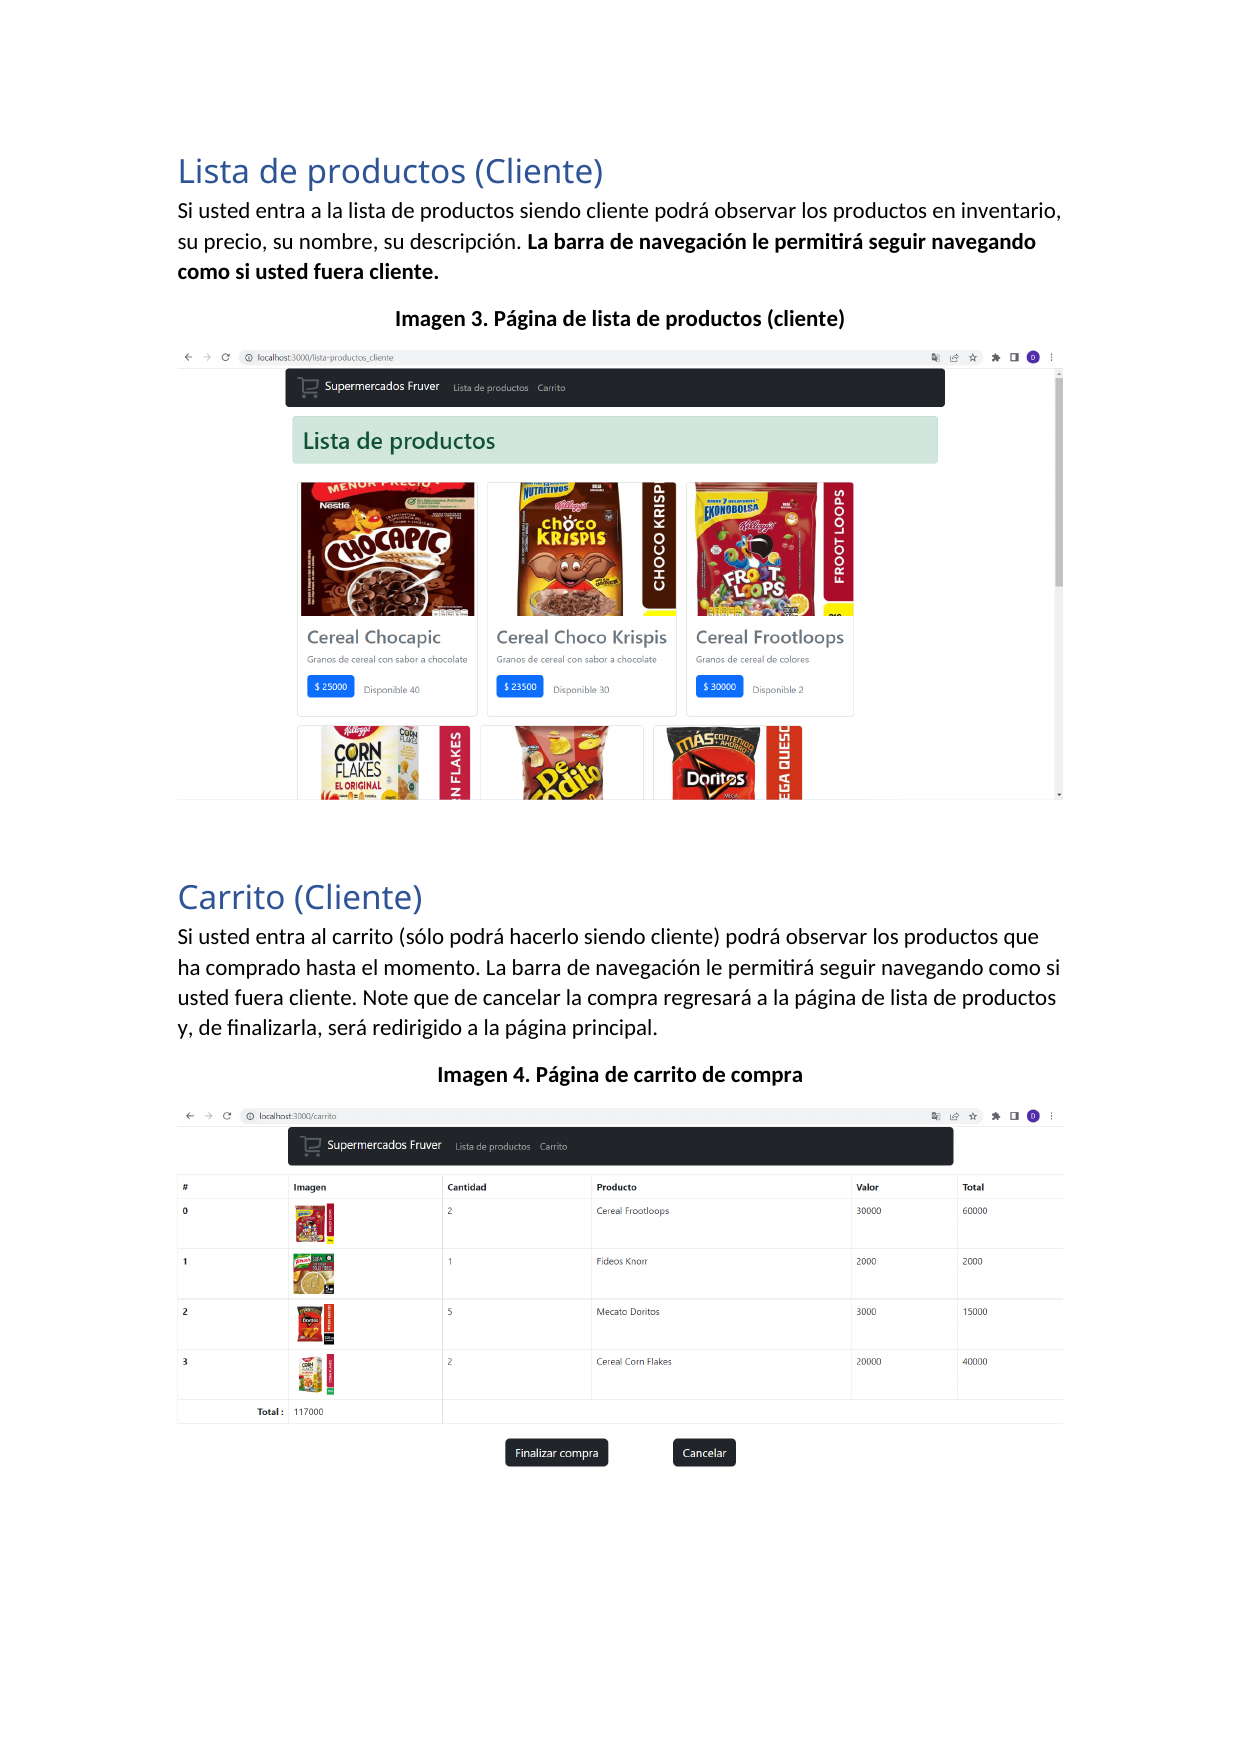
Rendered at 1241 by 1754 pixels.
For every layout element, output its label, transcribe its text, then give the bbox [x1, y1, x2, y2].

subtitle Lista de productos (Cliente) [177, 148, 1063, 193]
subtitle Carrito (Cliente) [177, 873, 1063, 919]
text Imagen 3. Página de lista de productos (cliente) [177, 304, 1063, 332]
picture [177, 350, 1063, 800]
picture [177, 1106, 1063, 1481]
text Imagen 4. Página de carrito de compra [177, 1060, 1063, 1088]
text Si usted entra al carrito (sólo podrá hacerlo siendo cliente) podrá observar los productos que ha comprado hasta el momento. La barra de navegación le permitirá seguir navegando como si usted fuera cliente. Note que de cancelar la compra regresará a la página de lista de productos y, de finalizarla, será redirigido a la página principal. [177, 922, 1063, 1041]
